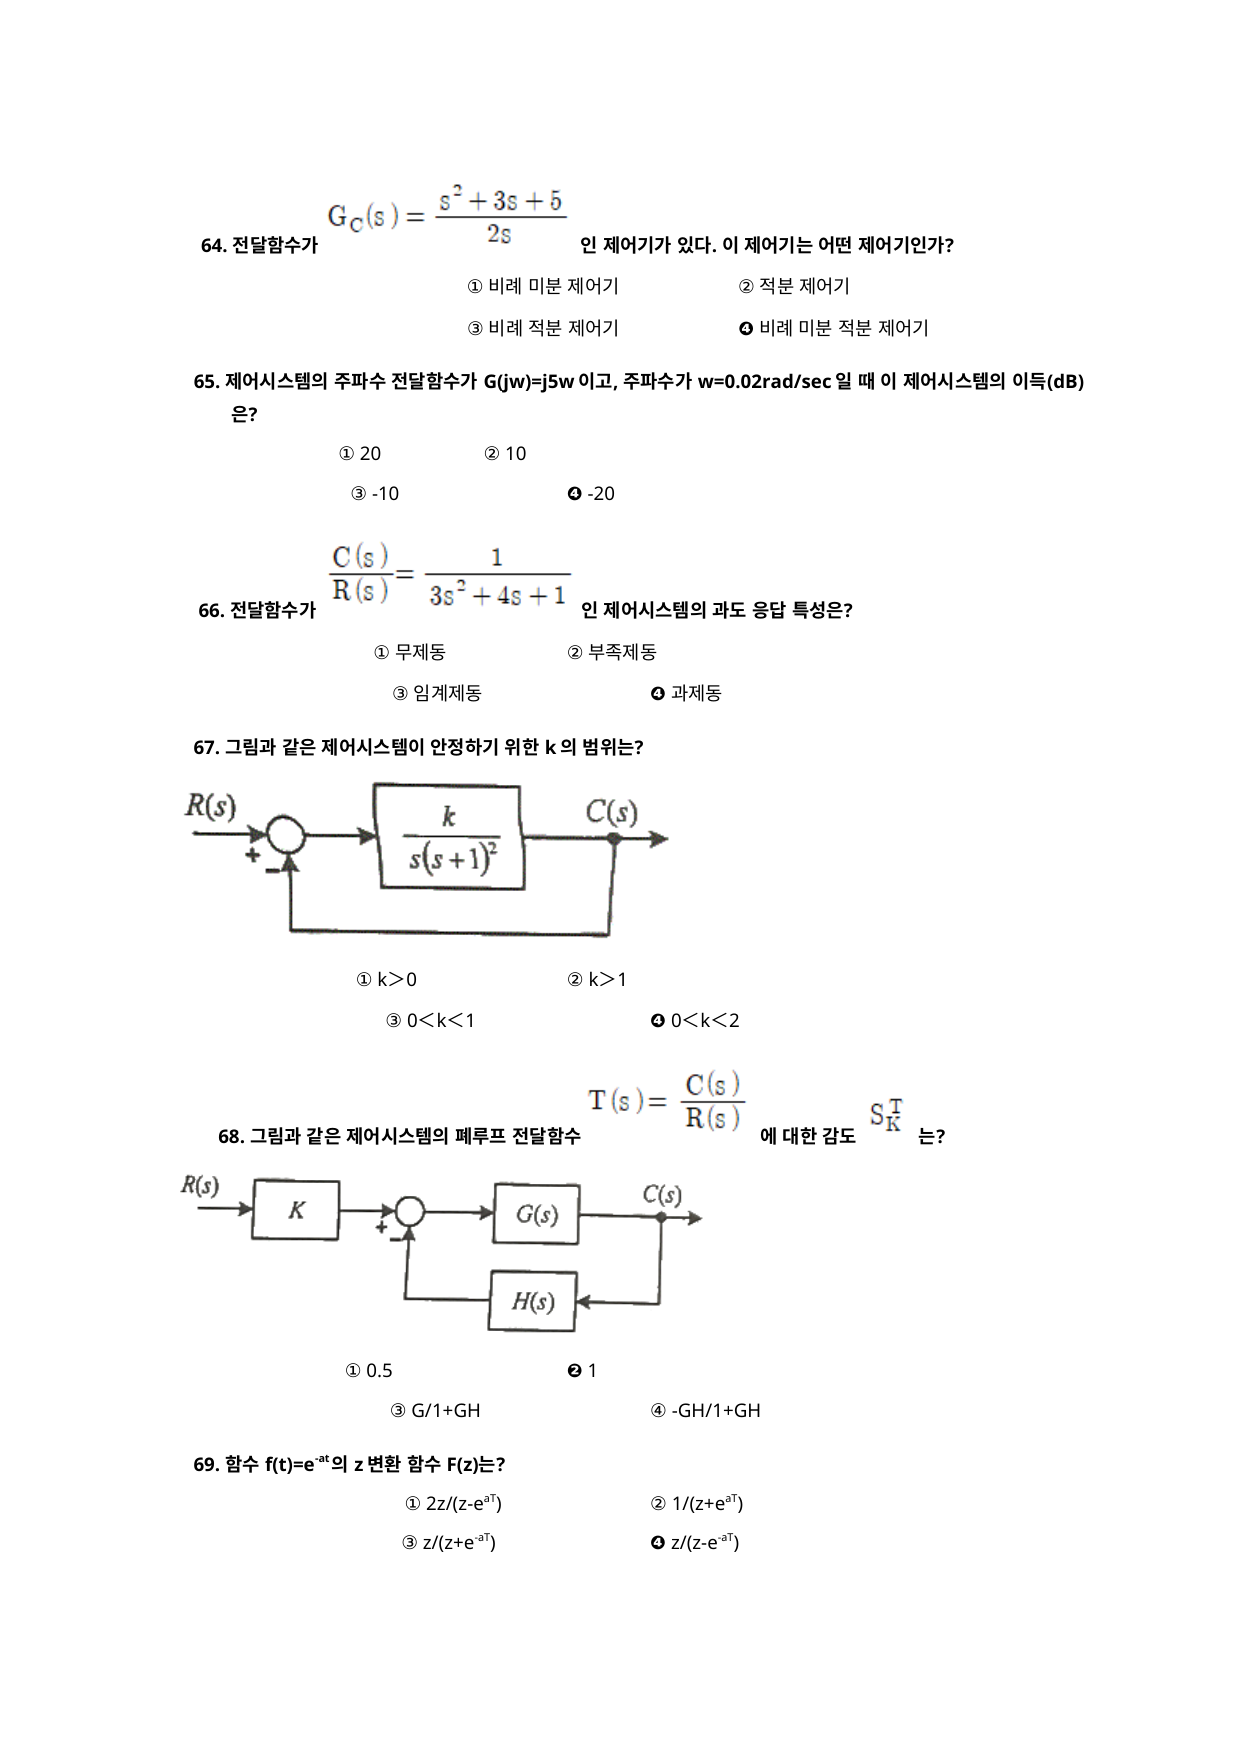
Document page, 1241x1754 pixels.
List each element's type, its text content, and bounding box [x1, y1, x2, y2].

text 65. 제어시스템의 주파수 전달함수가 G(jw)=j5w이고, 주파수가 w=0.02rad/sec일 때 이 제어시스템의 이득(dB)은? [193, 367, 1084, 427]
text ③ -10 ❹ -20 [331, 480, 1084, 505]
text ① 0.5 ❷ 1 [325, 1358, 1084, 1383]
text ③ G/1+GH ④ -GH/1+GH [370, 1397, 1084, 1423]
picture [585, 1059, 755, 1144]
text 68. 그림과 같은 제어시스템의 폐루프 전달함수 에 대한 감도 는? [218, 1059, 1084, 1149]
text ① 2z/(z-eaT) ② 1/(z+eaT) [385, 1490, 1084, 1516]
text ③ 0＜k＜1 ❹ 0＜k＜2 [366, 1006, 1084, 1033]
text 69. 함수 f(t)=e-at의 z변환 함수 F(z)는? [193, 1449, 1084, 1476]
picture [323, 177, 575, 253]
picture [320, 531, 576, 618]
text ③ 비례 적분 제어기 ❹ 비례 미분 적분 제어기 [447, 313, 1084, 340]
picture [175, 773, 675, 946]
text ① 무제동 ② 부족제동 [353, 637, 1084, 665]
text ③ z/(z+e-aT) ❹ z/(z-e-aT) [381, 1530, 1084, 1555]
text ③ 임계제동 ❹ 과제동 [372, 679, 1084, 706]
picture [175, 1163, 708, 1339]
text 67. 그림과 같은 제어시스템이 안정하기 위한 k의 범위는? [193, 732, 1084, 759]
text ① k＞0 ② k＞1 [336, 964, 1084, 992]
picture [861, 1088, 913, 1144]
text ① 20 ② 10 [318, 440, 1084, 466]
text ① 비례 미분 제어기 ② 적분 제어기 [447, 272, 1084, 299]
